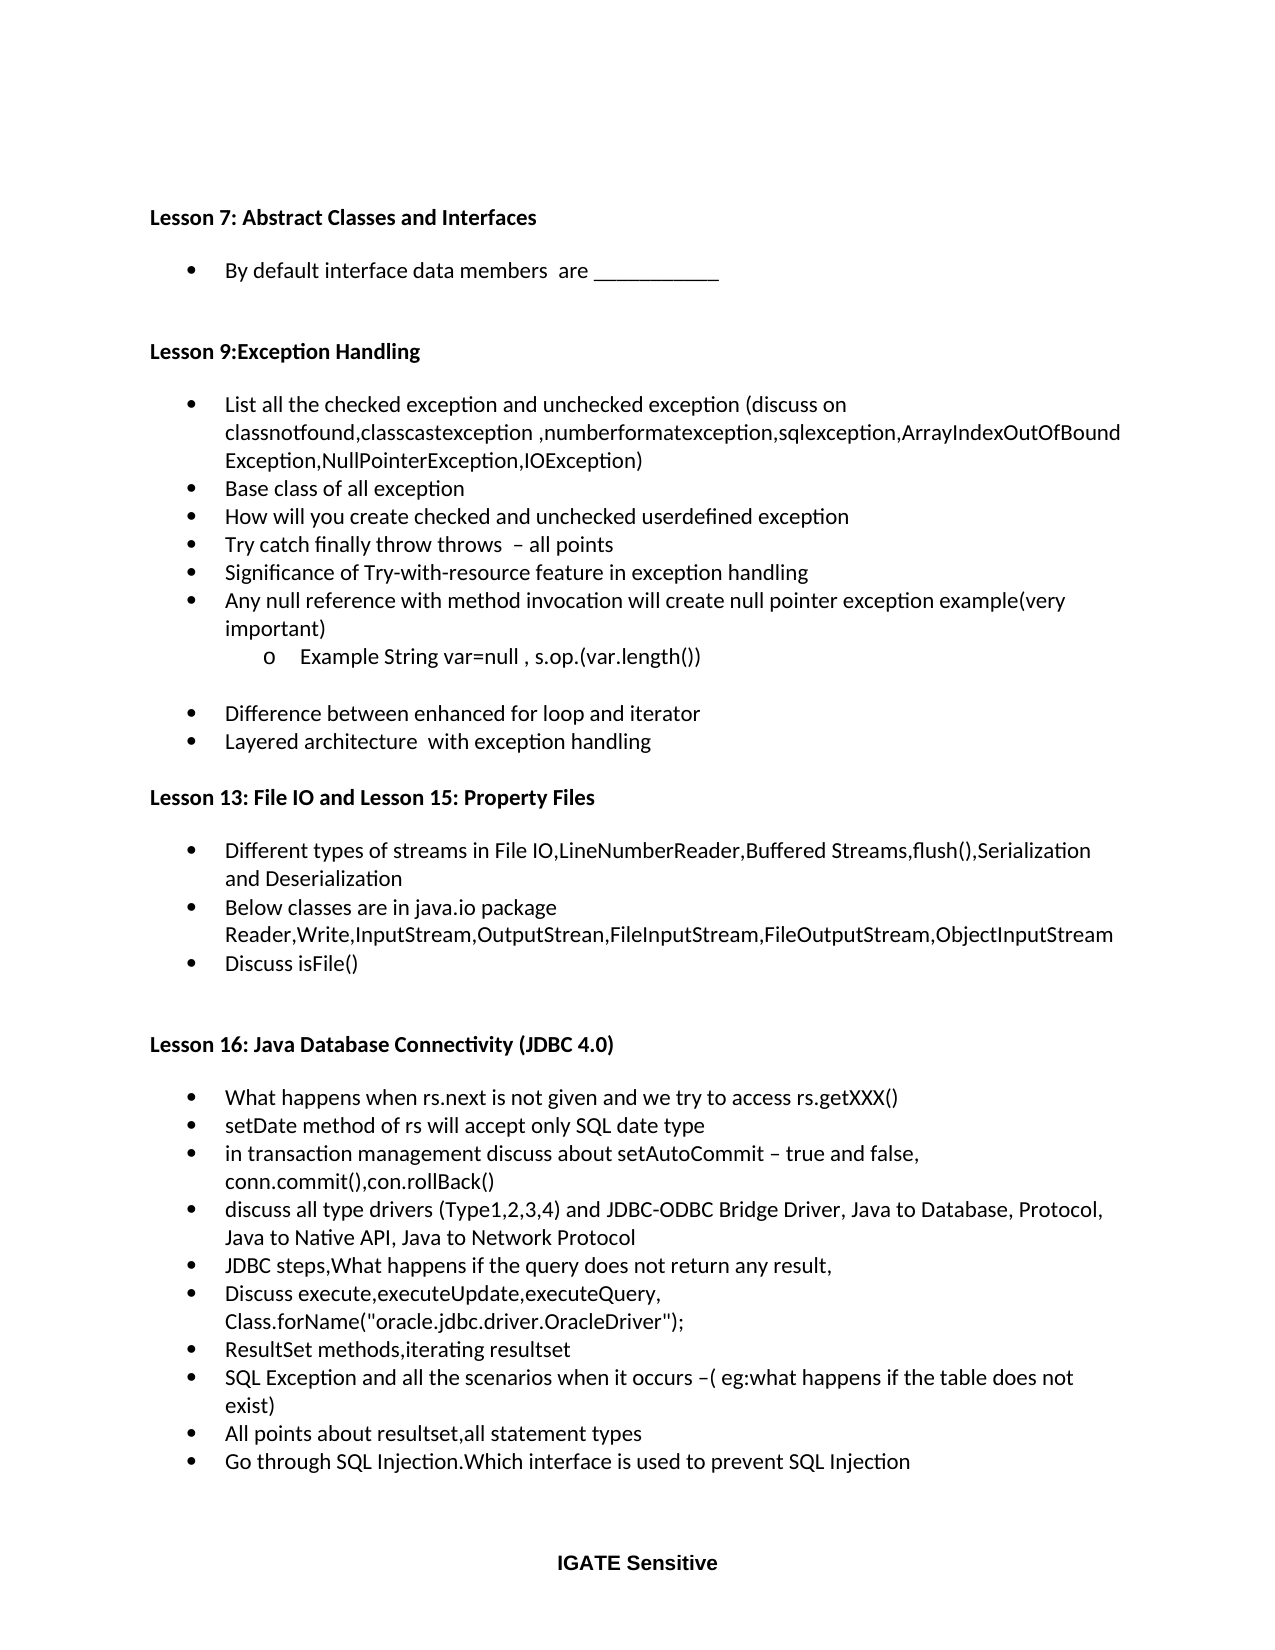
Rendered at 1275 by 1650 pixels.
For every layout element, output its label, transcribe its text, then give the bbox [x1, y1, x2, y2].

text Lesson 13: File IO and Lesson 15: Property Files [150, 783, 1125, 812]
text Lesson 16: Java Database Connectivity (JDBC 4.0) [150, 1030, 1125, 1058]
list setDate method of rs will accept only SQL date type [187, 1111, 1125, 1139]
list Layered architecture with exception handling [187, 727, 1125, 756]
list Discuss isFile() [187, 949, 1125, 977]
list By default interface data members are ___________ [187, 256, 1125, 284]
list List all the checked exception and unchecked exception (discuss on classnotfound,classcastexception ,numberformatexception,sqlexception,ArrayIndexOutOfBoundException,NullPointerException,IOException) [187, 390, 1125, 474]
text Lesson 9:Exception Handling [150, 337, 1125, 365]
list All points about resultset,all statement types [187, 1419, 1125, 1447]
list Difference between enhanced for loop and iterator [187, 699, 1125, 727]
list Below classes are in java.io package Reader,Write,InputStream,OutputStrean,FileInputStream,FileOutputStream,ObjectInputStream [187, 893, 1125, 949]
text Lesson 7: Abstract Classes and Interfaces [150, 203, 1125, 231]
list Base class of all exception [187, 474, 1125, 502]
list Discuss execute,executeUpdate,executeQuery, Class.forName("oracle.jdbc.driver.OracleDriver"); [187, 1279, 1125, 1335]
list Example String var=null , s.op.(var.length()) [262, 642, 1125, 671]
list ResultSet methods,iterating resultset [187, 1335, 1125, 1363]
list What happens when rs.next is not given and we try to access rs.getXXX() [187, 1083, 1125, 1111]
list Significance of Try-with-resource feature in exception handling [187, 558, 1125, 586]
list Try catch finally throw throws – all points [187, 530, 1125, 558]
list Different types of streams in File IO,LineNumberReader,Buffered Streams,flush(),Serialization and Deserialization [187, 837, 1125, 893]
list Any null reference with method invocation will create null pointer exception example(very important) [187, 586, 1125, 642]
list SQL Exception and all the scenarios when it occurs –( eg:what happens if the table does not exist) [187, 1363, 1125, 1419]
list in transaction management discuss about setAutoCommit – true and false, conn.commit(),con.rollBack() [187, 1139, 1125, 1195]
list discuss all type drivers (Type1,2,3,4) and JDBC-ODBC Bridge Driver, Java to Database, Protocol, Java to Native API, Java to Network Protocol [187, 1195, 1125, 1251]
list JDBC steps,What happens if the query does not return any result, [187, 1251, 1125, 1279]
list Go through SQL Injection.Which interface is used to prevent SQL Injection [187, 1447, 1125, 1475]
list How will you create checked and unchecked userdefined exception [187, 502, 1125, 530]
